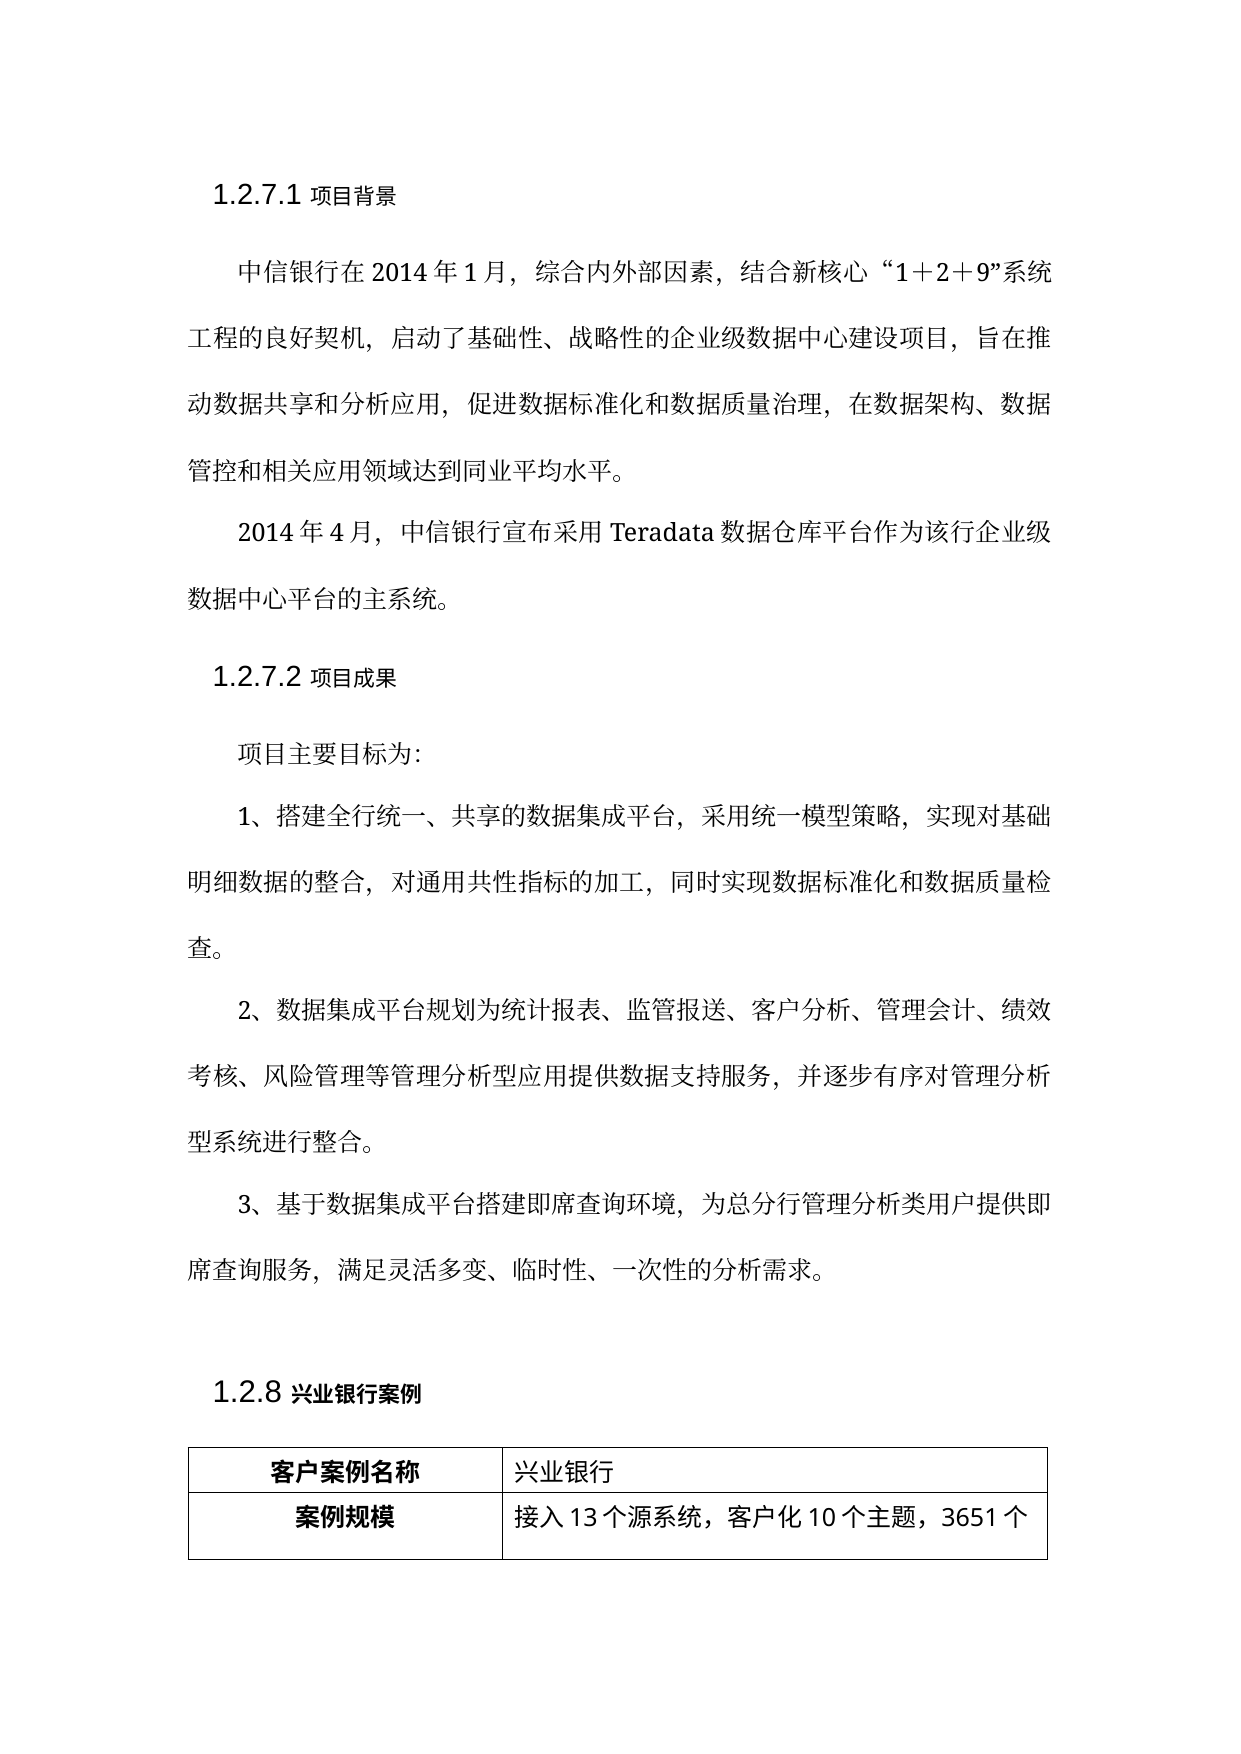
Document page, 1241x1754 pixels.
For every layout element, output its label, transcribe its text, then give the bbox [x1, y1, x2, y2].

table_cell 案例规模 [189, 1493, 502, 1559]
text 1、搭建全行统一、共享的数据集成平台，采用统一模型策略，实现对基础明细数据的整合，对通用共性指标的加工，同时实现数据标准化和数据质量检查。 [187, 792, 1053, 969]
text 2、数据集成平台规划为统计报表、监管报送、客户分析、管理会计、绩效考核、风险管理等管理分析型应用提供数据支持服务，并逐步有序对管理分析型系统进行整合。 [187, 987, 1053, 1163]
table_header 客户案例名称 [189, 1448, 502, 1492]
subtitle 项目背景 [212, 172, 1028, 216]
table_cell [503, 1493, 1047, 1559]
text 项目主要目标为： [187, 731, 1053, 774]
text 2014年4月，中信银行宣布采用Teradata数据仓库平台作为该行企业级数据中心平台的主系统。 [187, 509, 1053, 619]
subtitle 项目成果 [212, 653, 1028, 697]
text 中信银行在2014年1月，综合内外部因素，结合新核心“1＋2＋9”系统工程的良好契机，启动了基础性、战略性的企业级数据中心建设项目，旨在推动数据共享和分析应用，促进数据标准化和数据质量治理，在数据架构、数据管控和相关应用领域达到同业平均水平。 [187, 249, 1053, 491]
table_header 兴业银行 [503, 1448, 1047, 1492]
text 3、基于数据集成平台搭建即席查询环境，为总分行管理分析类用户提供即席查询服务，满足灵活多变、临时性、一次性的分析需求。 [187, 1181, 1053, 1291]
subtitle 兴业银行案例 [212, 1369, 1028, 1413]
